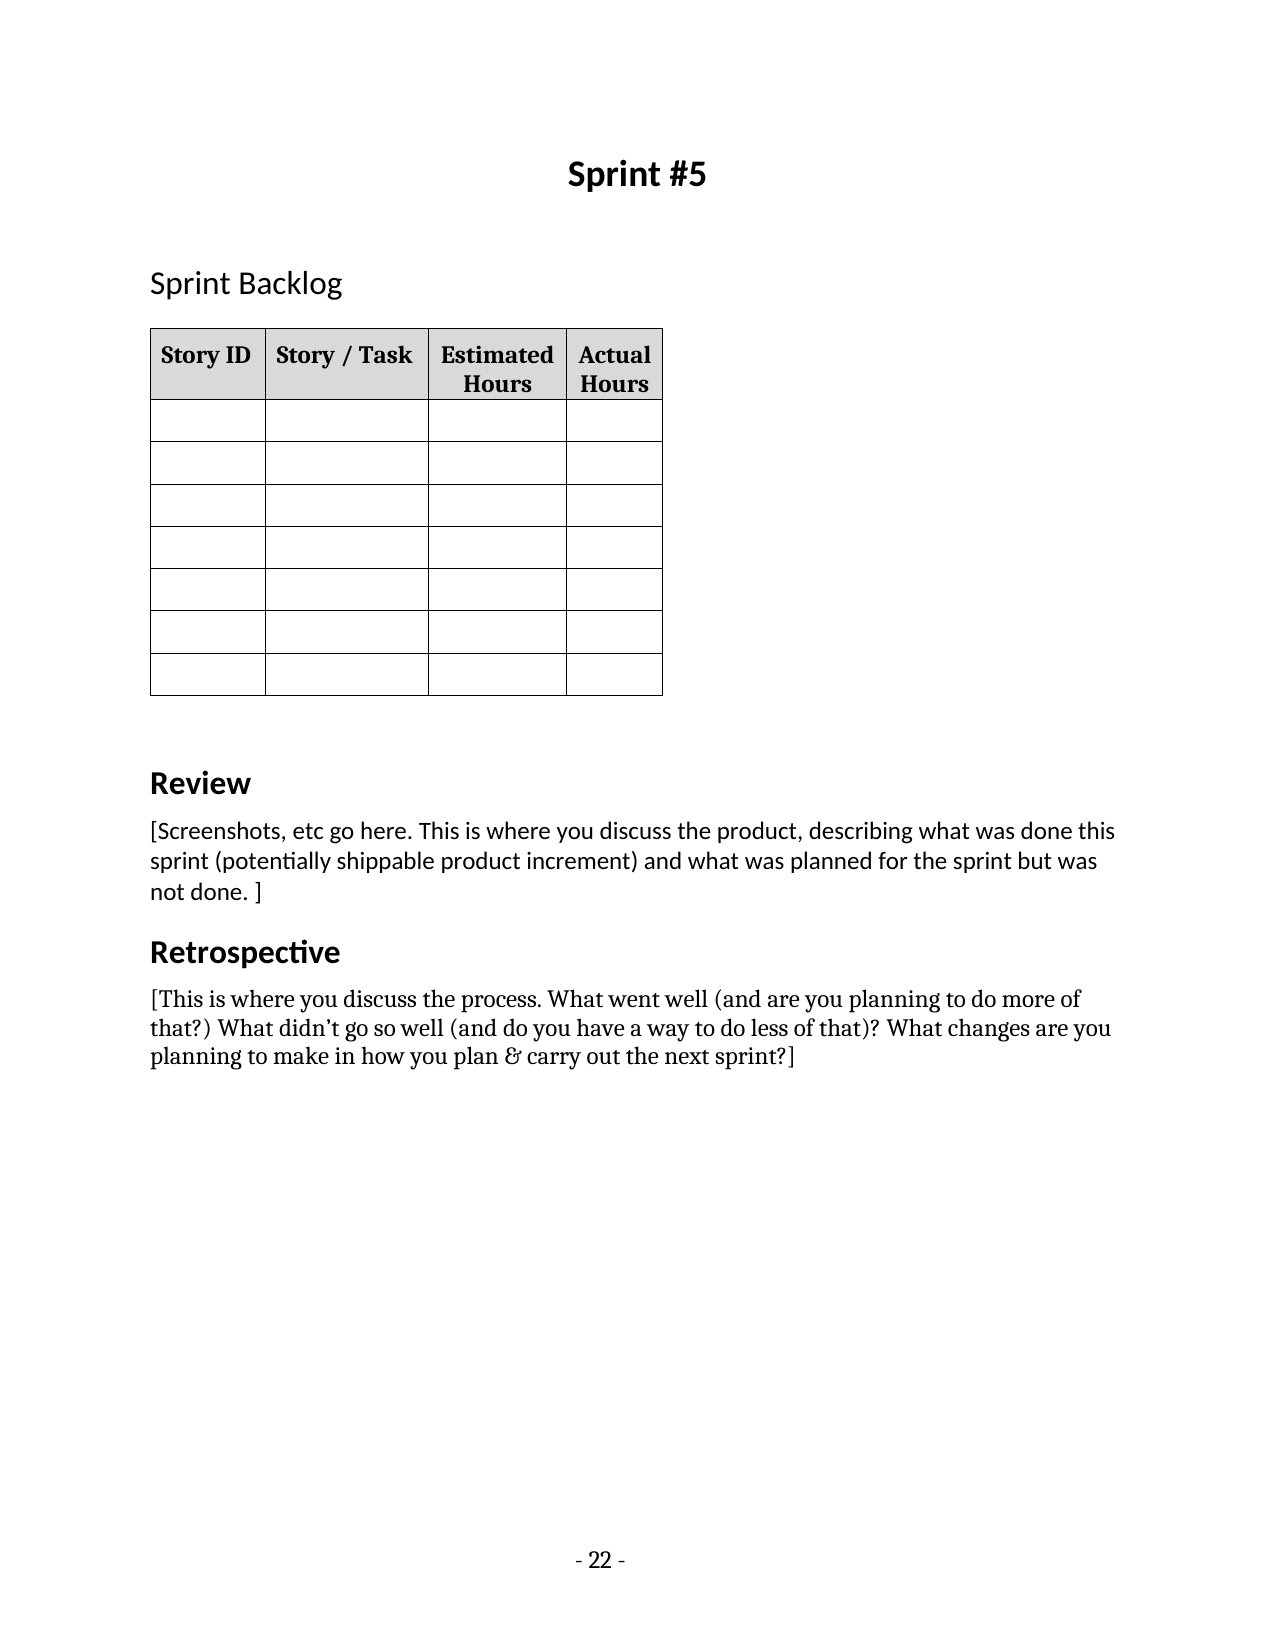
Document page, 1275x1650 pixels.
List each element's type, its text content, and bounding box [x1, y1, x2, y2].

table_header Story ID [151, 329, 265, 399]
text Sprint Backlog [150, 262, 1125, 303]
table_cell [429, 611, 566, 653]
table_cell [567, 527, 662, 568]
table_cell [567, 611, 662, 653]
subtitle Review [150, 762, 1125, 802]
table_cell [567, 654, 662, 695]
table_header Actual Hours [567, 329, 662, 399]
table_cell [429, 485, 566, 526]
table_cell [429, 442, 566, 483]
table_cell [429, 527, 566, 568]
table_cell [429, 569, 566, 610]
subtitle Retrospective [150, 931, 1125, 972]
table_cell [266, 485, 428, 526]
table_cell [151, 442, 265, 483]
subtitle Sprint #5 [150, 150, 1125, 196]
table_cell [429, 654, 566, 695]
table_cell [266, 611, 428, 653]
table_cell [567, 569, 662, 610]
table_header Story / Task [266, 329, 428, 399]
table_cell [266, 569, 428, 610]
table_cell [567, 400, 662, 441]
table_cell [151, 485, 265, 526]
table_cell [151, 569, 265, 610]
text [This is where you discuss the process. What went well (and are you planning to do more of that?) What didn’t go so well (and do you have a way to do less of that)? What changes are you planning to make in how you plan & carry out the next sprint?] [150, 985, 1125, 1071]
table_cell [151, 654, 265, 695]
table_cell [266, 400, 428, 441]
table_cell [266, 654, 428, 695]
table_cell [151, 611, 265, 653]
table_cell [567, 442, 662, 483]
table_cell [151, 527, 265, 568]
table_header Estimated Hours [429, 329, 566, 399]
table_cell [151, 400, 265, 441]
table_cell [266, 527, 428, 568]
table_cell [567, 485, 662, 526]
table_cell [429, 400, 566, 441]
text [Screenshots, etc go here. This is where you discuss the product, describing what was done this sprint (potentially shippable product increment) and what was planned for the sprint but was not done. ] [150, 815, 1125, 906]
table_cell [266, 442, 428, 483]
